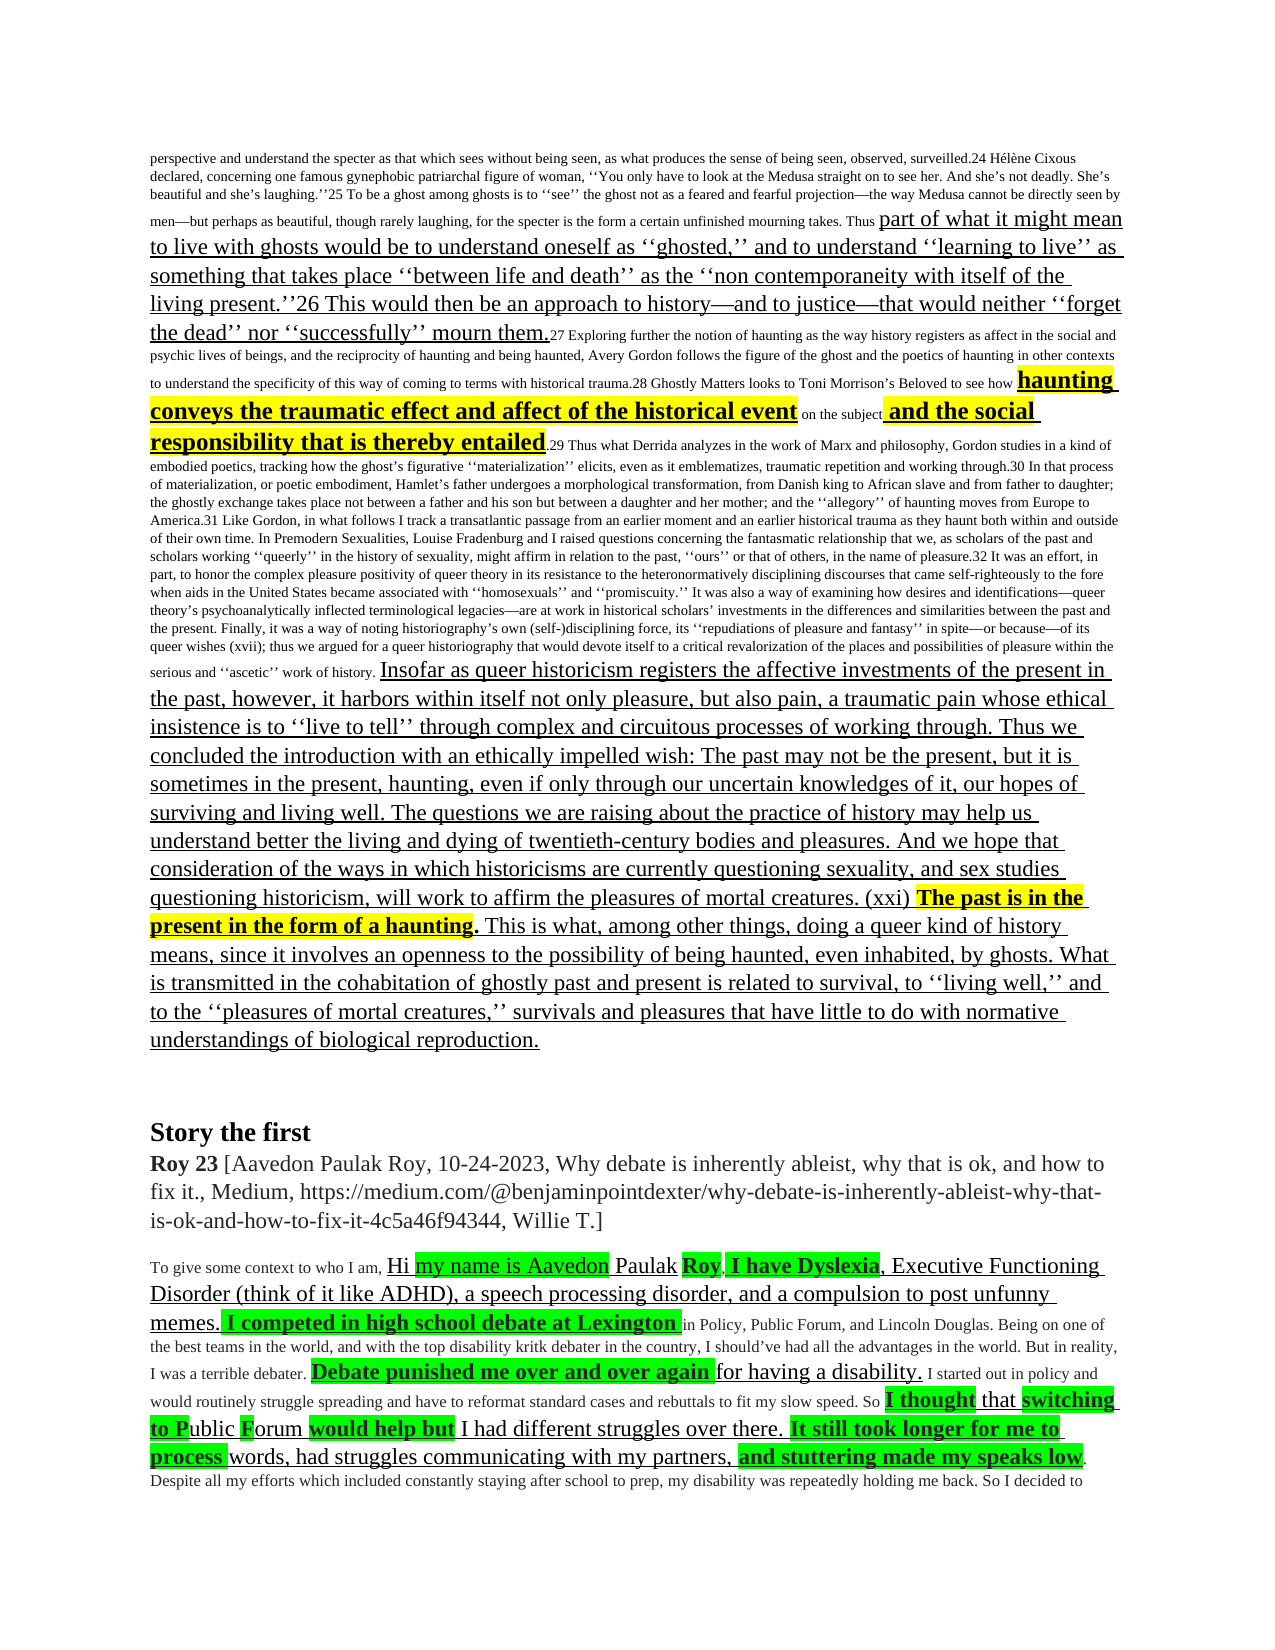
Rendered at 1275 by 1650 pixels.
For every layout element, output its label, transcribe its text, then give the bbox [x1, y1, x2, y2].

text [150, 1252, 1125, 1490]
subtitle Story the first [150, 1116, 1125, 1147]
text Roy 23 [Aavedon Paulak Roy, 10-24-2023, Why debate is inherently ableist, why that is ok, and how to fix it., Medium, https://medium.com/@benjaminpointdexter/why-debate-is-inherently-ableist-why-that-is-ok-and-how-to-fix-it-4c5a46f94344, Willie T.] [150, 1150, 1125, 1233]
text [150, 150, 1125, 1052]
